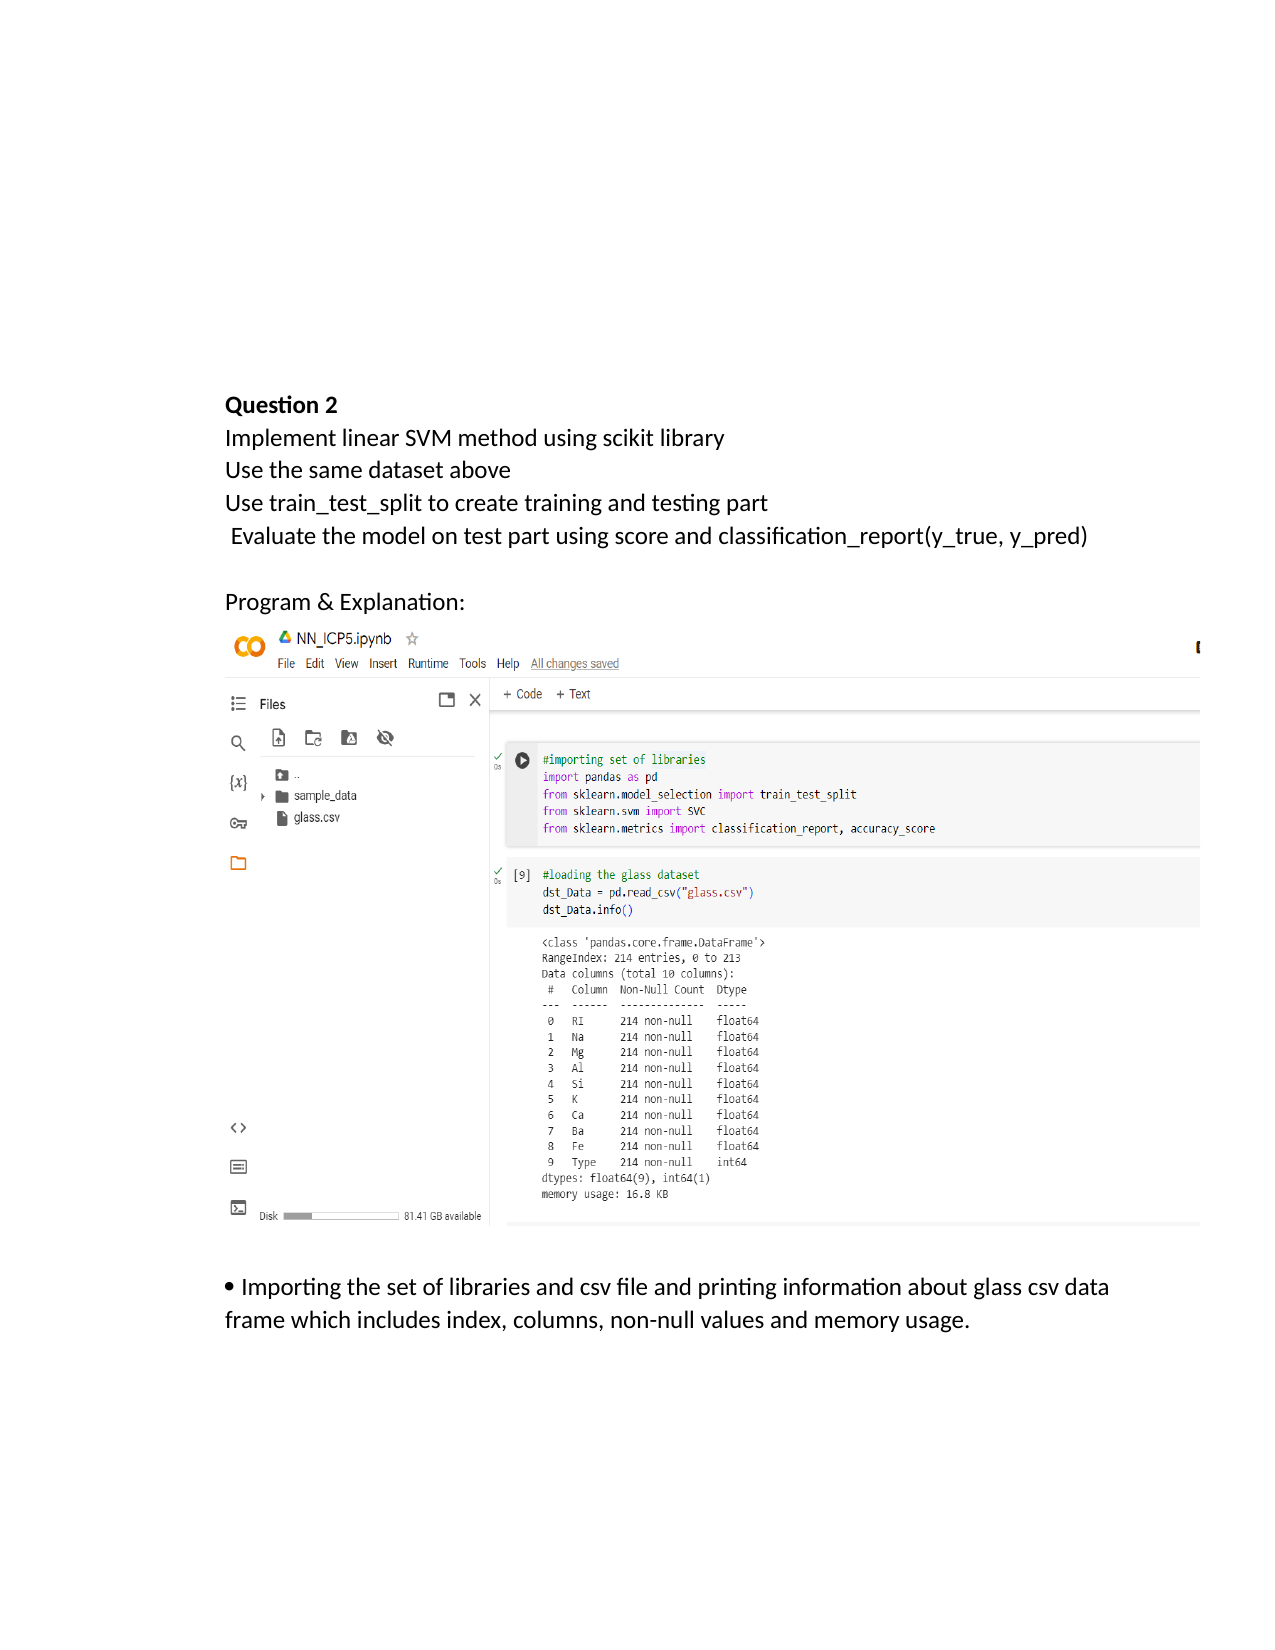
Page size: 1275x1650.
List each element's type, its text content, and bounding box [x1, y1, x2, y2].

list Evaluate the model on test part using score and classification_report(y_true, y_pred) [225, 520, 1125, 551]
list Importing the set of libraries and csv file and printing information about glass csv data frame which includes index, columns, non-null values and memory usage. [225, 1272, 1125, 1335]
picture [225, 619, 1200, 1226]
list Use the same dataset above [225, 454, 1125, 485]
list Program & Explanation: [225, 586, 1125, 617]
list Use train_test_split to create training and testing part [225, 487, 1125, 518]
list Implement linear SVM method using scikit library [225, 422, 1125, 452]
list Question 2 [225, 389, 1125, 419]
